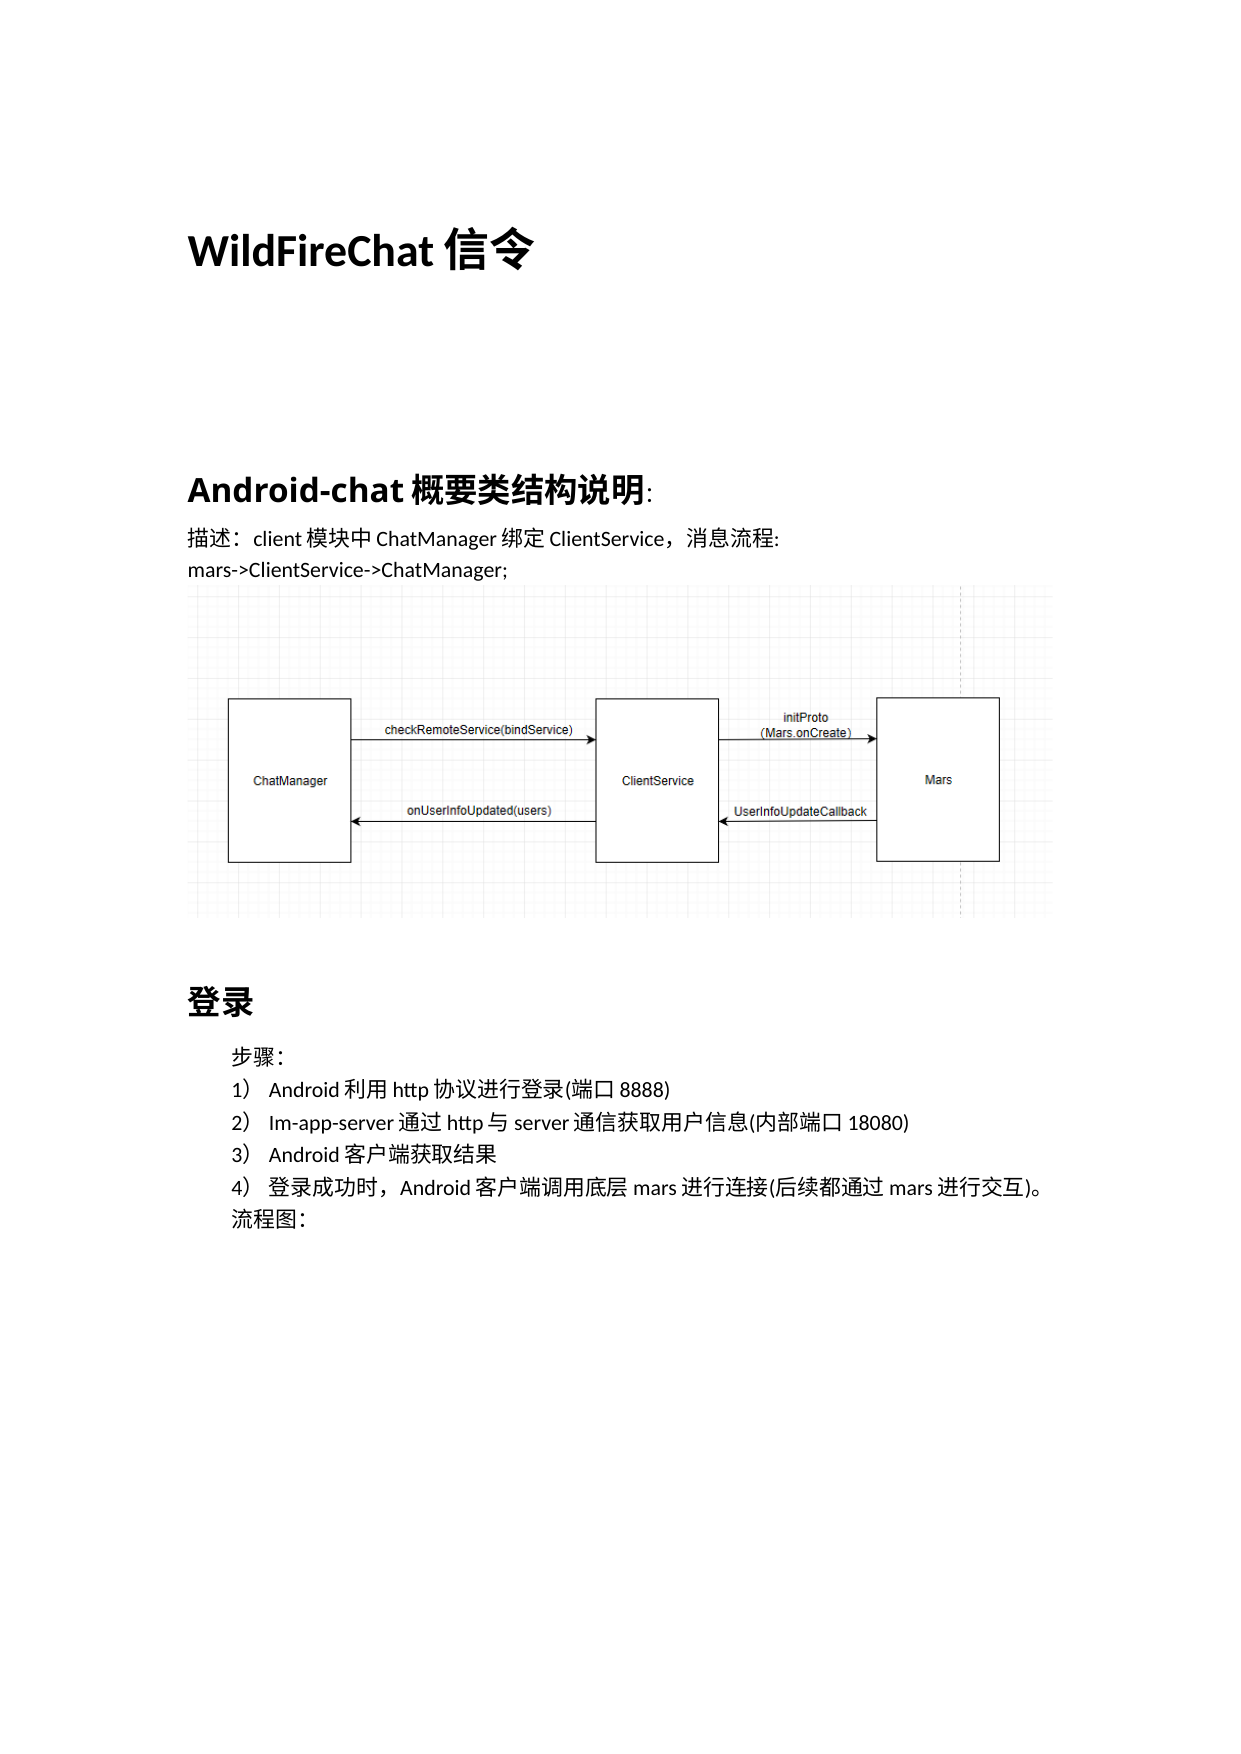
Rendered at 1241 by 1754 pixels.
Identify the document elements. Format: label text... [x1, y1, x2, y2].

list 登录成功时，Android客户端调用底层mars进行连接(后续都通过mars进行交互)。 [231, 1169, 1053, 1202]
list 步骤： [231, 1039, 1053, 1072]
text 流程图： [231, 1202, 1053, 1234]
list Android利用http协议进行登录(端口8888) [231, 1072, 1053, 1104]
text Android-chat概要类结构说明： [187, 455, 1053, 520]
subtitle WildFireChat信令 [187, 197, 1053, 295]
text 描述：client模块中ChatManager绑定ClientService，消息流程: [187, 520, 1053, 553]
list Im-app-server通过http与server通信获取用户信息(内部端口18080) [231, 1104, 1053, 1137]
list Android客户端获取结果 [231, 1137, 1053, 1169]
text mars->ClientService->ChatManager; [187, 553, 1053, 585]
picture [187, 585, 1053, 918]
title 登录 [187, 968, 1053, 1033]
